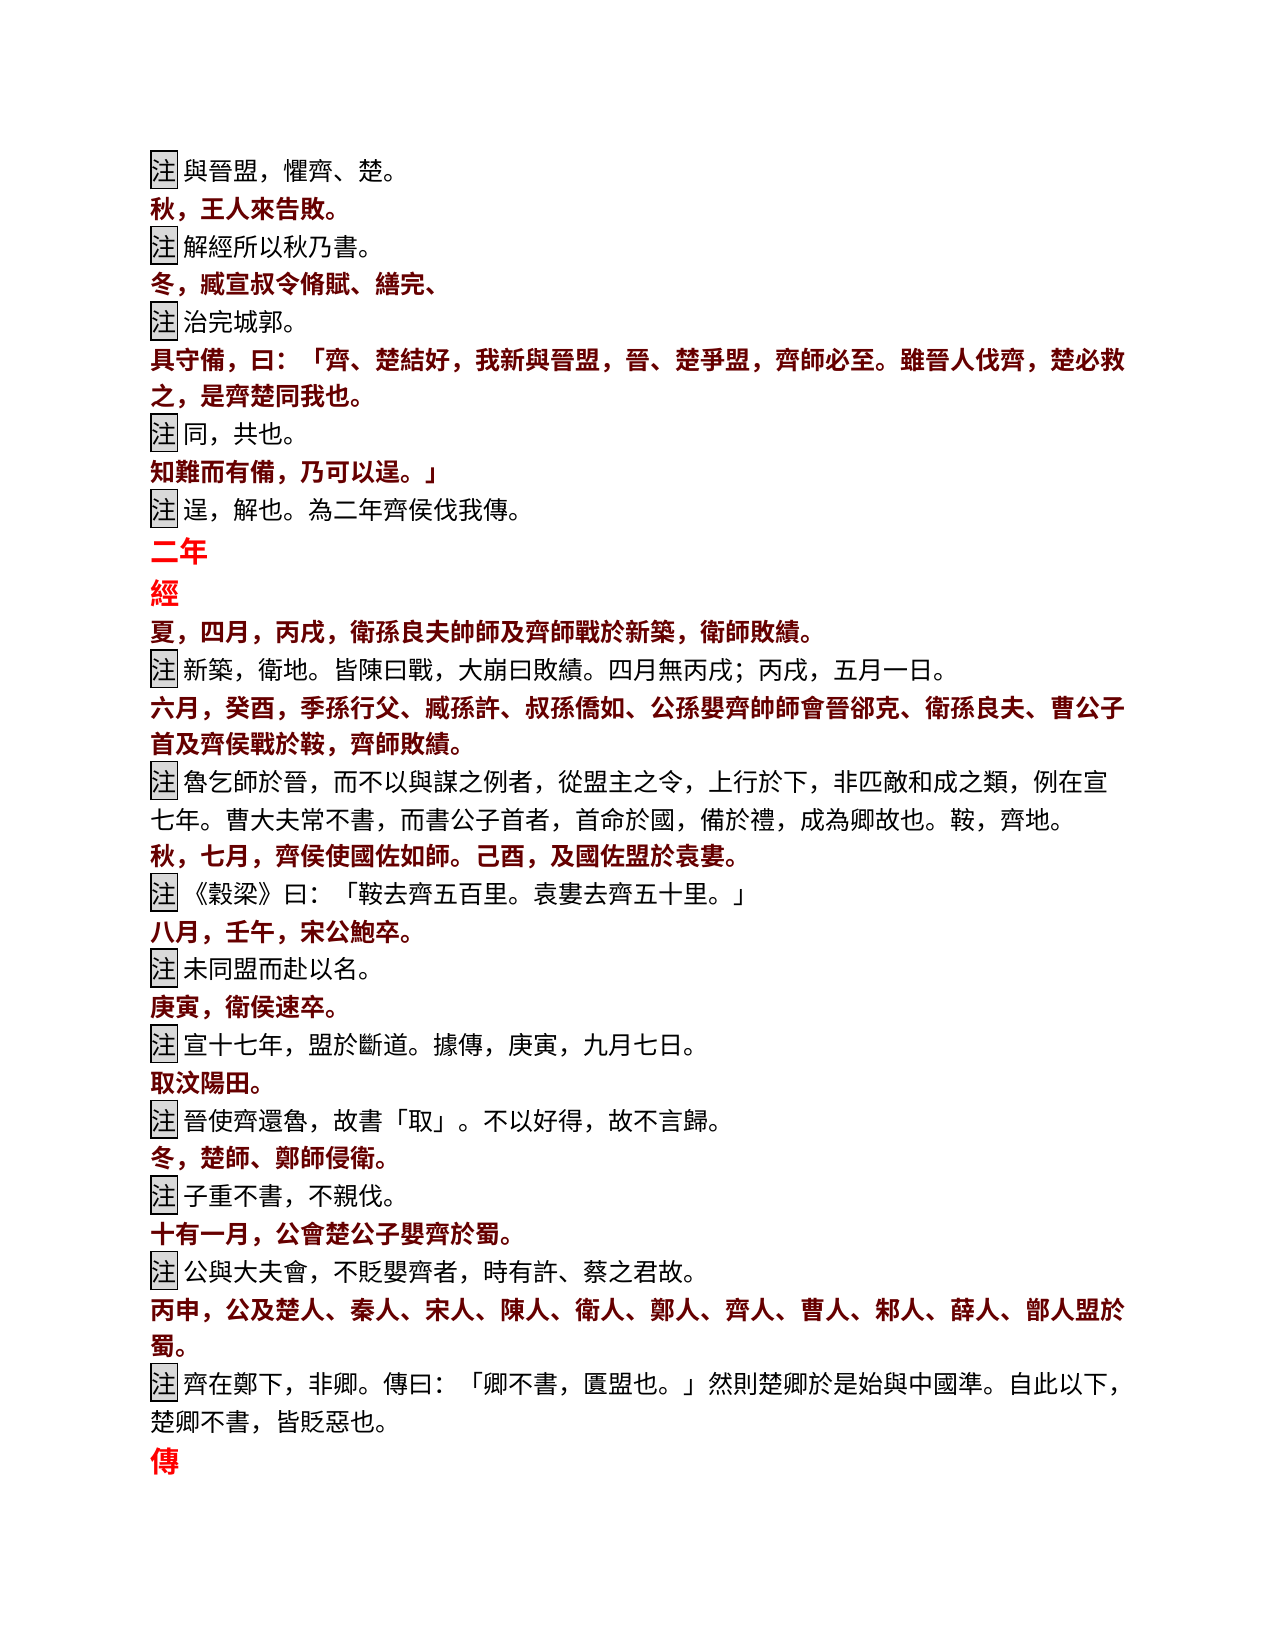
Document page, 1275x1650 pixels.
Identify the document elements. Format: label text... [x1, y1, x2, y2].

text 注 治完城郭。 [178, 301, 1125, 341]
text 秋，王人來告敗。 [150, 189, 1125, 226]
text 經 [150, 570, 1125, 613]
text 注 同，共也。 [178, 413, 1125, 452]
text 十有一月，公會楚公子嬰齊於蜀。 [150, 1214, 1125, 1251]
text 注 子重不書，不親伐。 [178, 1175, 1125, 1214]
text 冬，楚師、鄭師侵衛。 [150, 1139, 1125, 1175]
text 注 《穀梁》曰：「鞍去齊五百里。袁婁去齊五十里。」 [178, 873, 1125, 912]
text 注 公與大夫會，不貶嬰齊者，時有許、蔡之君故。 [178, 1251, 1125, 1290]
text 注 齊在鄭下，非卿。傳曰：「卿不書，匱盟也。」然則楚卿於是始與中國準。自此以下，楚卿不書，皆貶惡也。 [150, 1363, 1125, 1438]
text 取汶陽田。 [150, 1063, 1125, 1099]
text 具守備，曰：「齊、楚結好，我新與晉盟，晉、楚爭盟，齊師必至。雖晉人伐齊，楚必救之，是齊楚同我也。 [150, 341, 1125, 413]
text 八月，壬午，宋公鮑卒。 [150, 912, 1125, 948]
text 丙申，公及楚人、秦人、宋人、陳人、衛人、鄭人、齊人、曹人、邾人、薛人、鄫人盟於蜀。 [150, 1290, 1125, 1363]
text 注 解經所以秋乃書。 [178, 226, 1125, 265]
text 注 魯乞師於晉，而不以與謀之例者，從盟主之令，上行於下，非匹敵和成之類，例在宣七年。曹大夫常不書，而書公子首者，首命於國，備於禮，成為卿故也。鞍，齊地。 [150, 761, 1125, 836]
text 知難而有備，乃可以逞。」 [150, 452, 1125, 489]
text 注 與晉盟，懼齊、楚。 [178, 150, 1125, 189]
text 注 新築，衛地。皆陳曰戰，大崩曰敗績。四月無丙戌；丙戌，五月一日。 [178, 649, 1125, 688]
text 夏，四月，丙戌，衛孫良夫帥師及齊師戰於新築，衛師敗績。 [150, 613, 1125, 649]
text 秋，七月，齊侯使國佐如師。己酉，及國佐盟於袁婁。 [150, 836, 1125, 873]
text 二年 [150, 528, 1125, 570]
text 庚寅，衛侯速卒。 [150, 988, 1125, 1024]
text 傳 [150, 1438, 1125, 1481]
text 注 宣十七年，盟於斷道。據傳，庚寅，九月七日。 [178, 1024, 1125, 1063]
text 六月，癸酉，季孫行父、臧孫許、叔孫僑如、公孫嬰齊帥師會晉郤克、衛孫良夫、曹公子首及齊侯戰於鞍，齊師敗績。 [150, 688, 1125, 761]
text 注 未同盟而赴以名。 [178, 948, 1125, 988]
text 注 晉使齊還魯，故書「取」。不以好得，故不言歸。 [178, 1099, 1125, 1139]
text 注 逞，解也。為二年齊侯伐我傳。 [178, 489, 1125, 528]
text 冬，臧宣叔令脩賦、繕完、 [150, 265, 1125, 301]
